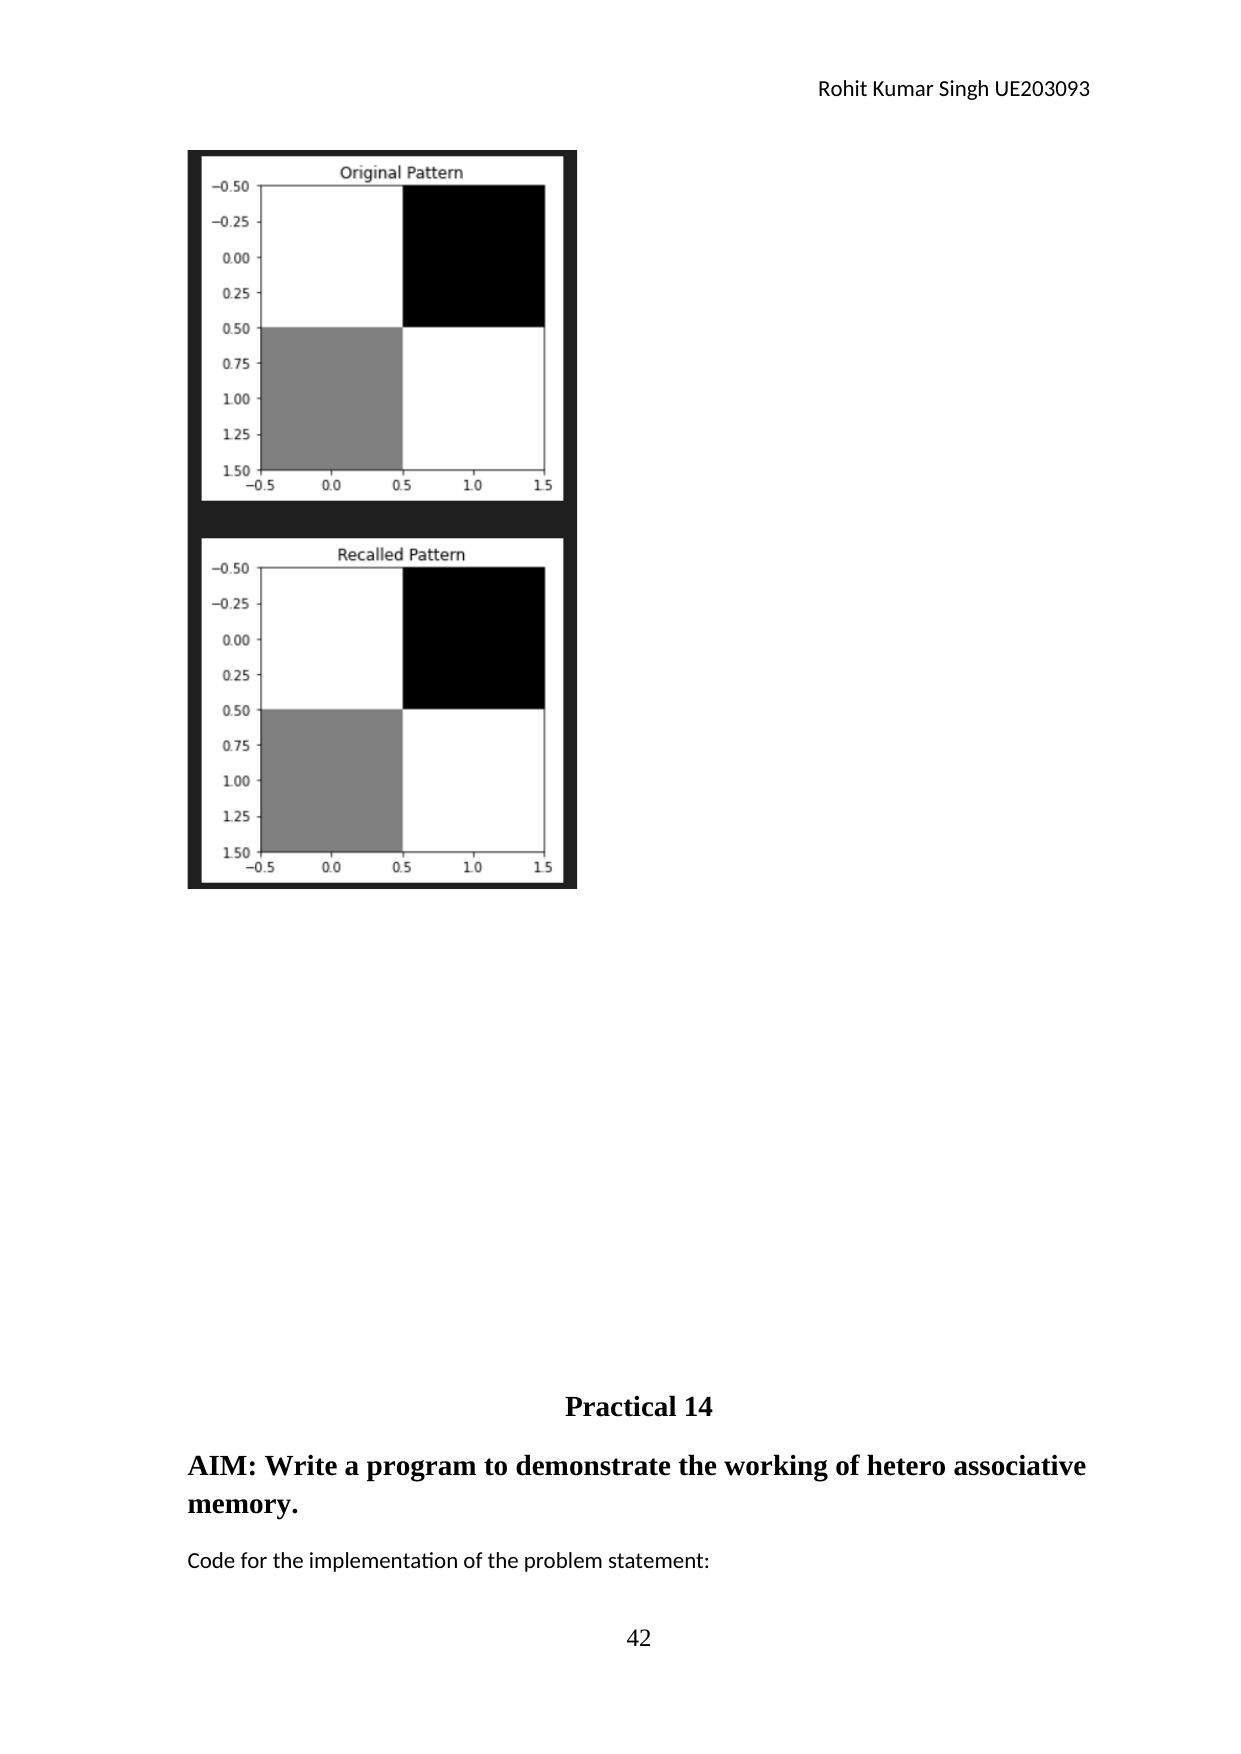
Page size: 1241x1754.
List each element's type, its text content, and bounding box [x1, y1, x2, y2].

text AIM: Write a program to demonstrate the working of hetero associative memory. [187, 1448, 1090, 1520]
text Code for the implementation of the problem statement: [187, 1546, 1090, 1574]
picture [187, 150, 578, 889]
text Practical 14 [187, 1389, 1090, 1422]
